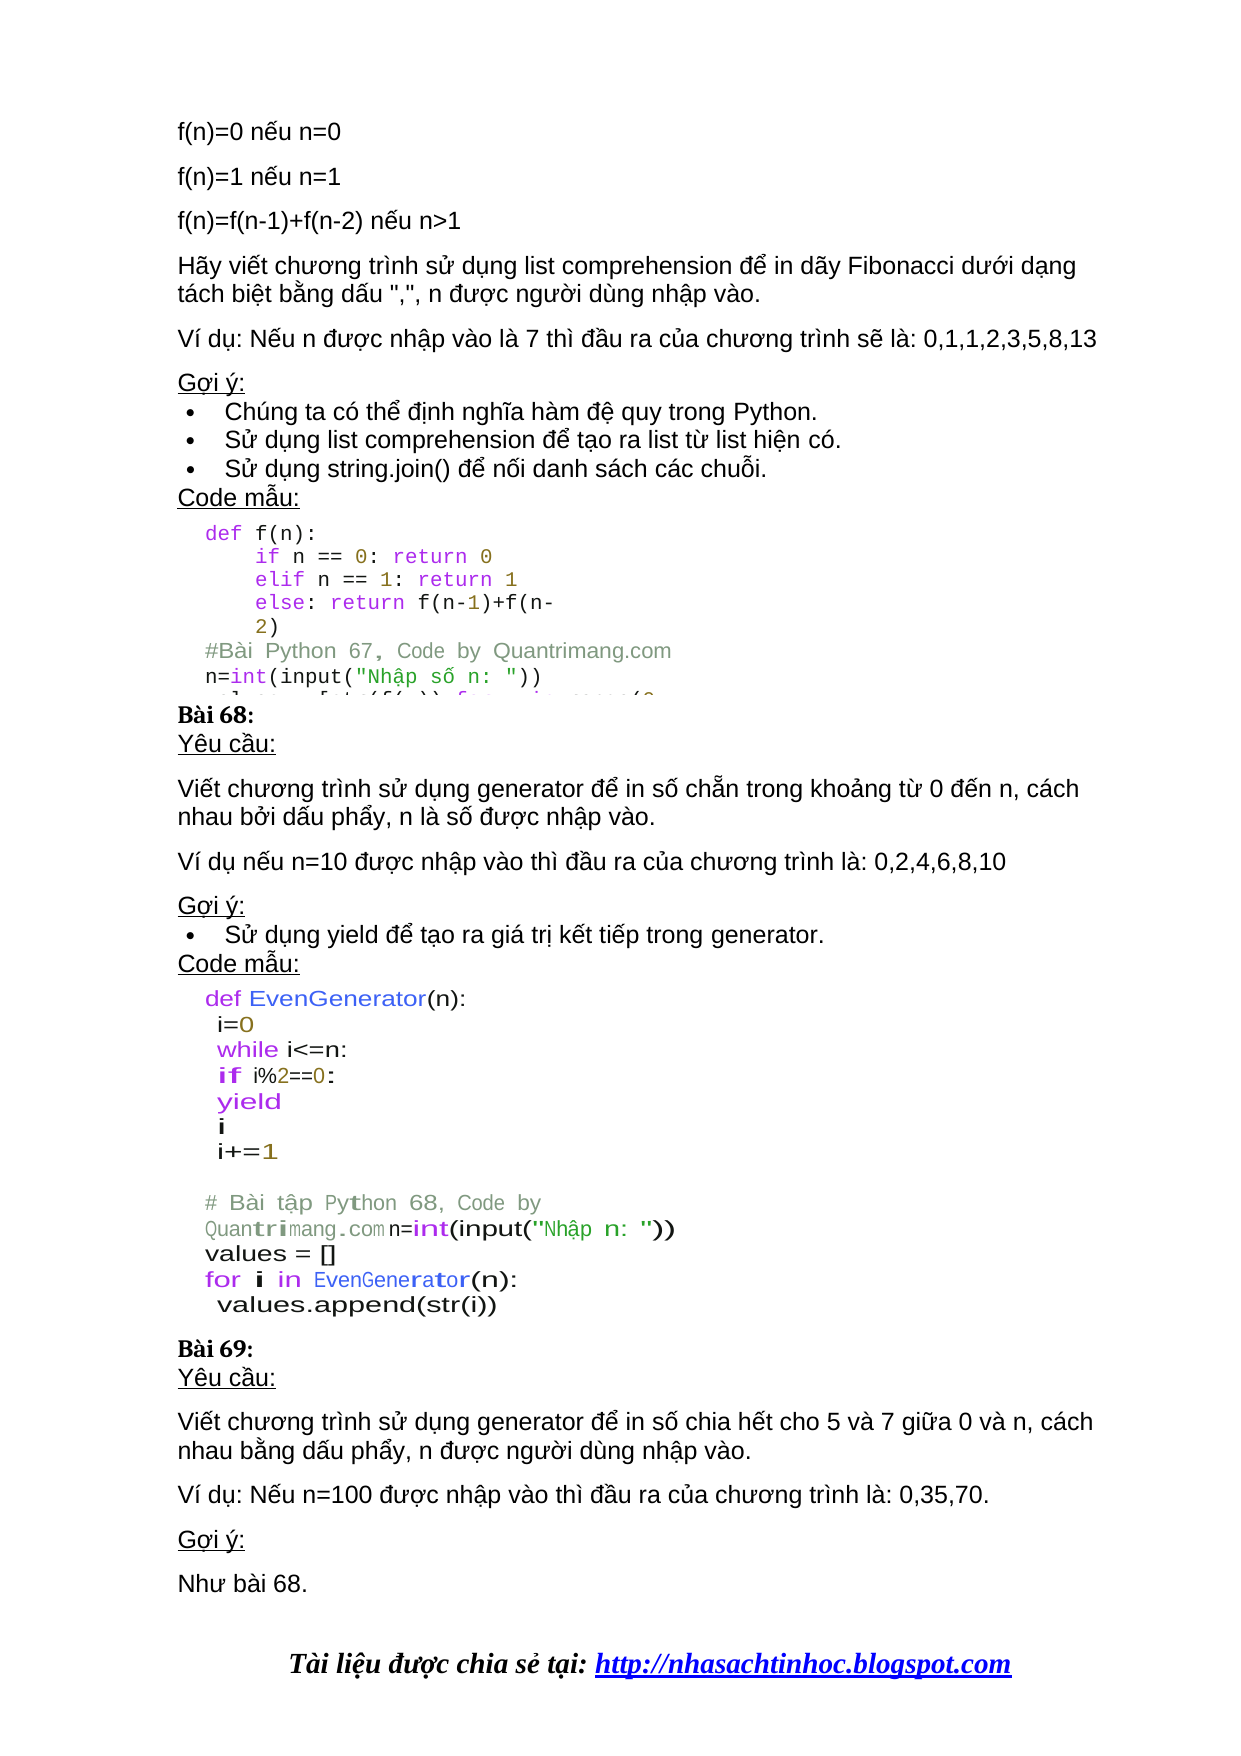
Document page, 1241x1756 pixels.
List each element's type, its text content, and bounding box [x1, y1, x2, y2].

text Ví dụ: Nếu n được nhập vào là 7 thì đầu ra của chương trình sẽ là: 0,1,1,2,3,5,8,13 Gợi ý: [177, 311, 1100, 401]
subtitle Bài 68: [177, 703, 1136, 729]
text Như bài 68. [177, 1569, 1136, 1598]
text Yêu cầu: [177, 729, 1136, 758]
text Viết chương trình sử dụng generator để in số chia hết cho 5 và 7 giữa 0 và n, cách nhau bằng dấu phẩy, n được người dùng nhập vào. [177, 1407, 1096, 1465]
text Viết chương trình sử dụng generator để in số chẵn trong khoảng từ 0 đến n, cách nhau bởi dấu phẩy, n là số được nhập vào. [177, 773, 1082, 831]
text f(n)=0 nếu n=0 f(n)=1 nếu n=1 [177, 117, 343, 191]
text f(n)=f(n-1)+f(n-2) nếu n>1 [177, 206, 1136, 235]
list Sử dụng list comprehension để tạo ra list từ list hiện có. [187, 426, 1136, 454]
subtitle Bài 69: [177, 1336, 1136, 1363]
text Ví dụ nếu n=10 được nhập vào thì đầu ra của chương trình là: 0,2,4,6,8,10 Gợi ý: [177, 834, 1009, 923]
list Sử dụng yield để tạo ra giá trị kết tiếp trong generator. [187, 923, 1136, 948]
text Yêu cầu: [177, 1363, 1136, 1392]
text Code mẫu: [177, 948, 1136, 977]
text Hãy viết chương trình sử dụng list comprehension để in dãy Fibonacci dưới dạng tách biệt bằng dấu ",", n được người dùng nhập vào. [177, 251, 1079, 308]
list Chúng ta có thể định nghĩa hàm đệ quy trong Python. [187, 401, 1136, 426]
text Ví dụ: Nếu n=100 được nhập vào thì đầu ra của chương trình là: 0,35,70. Gợi ý: [177, 1480, 992, 1554]
list Sử dụng string.join() để nối danh sách các chuỗi. Code mẫu: [177, 454, 768, 512]
